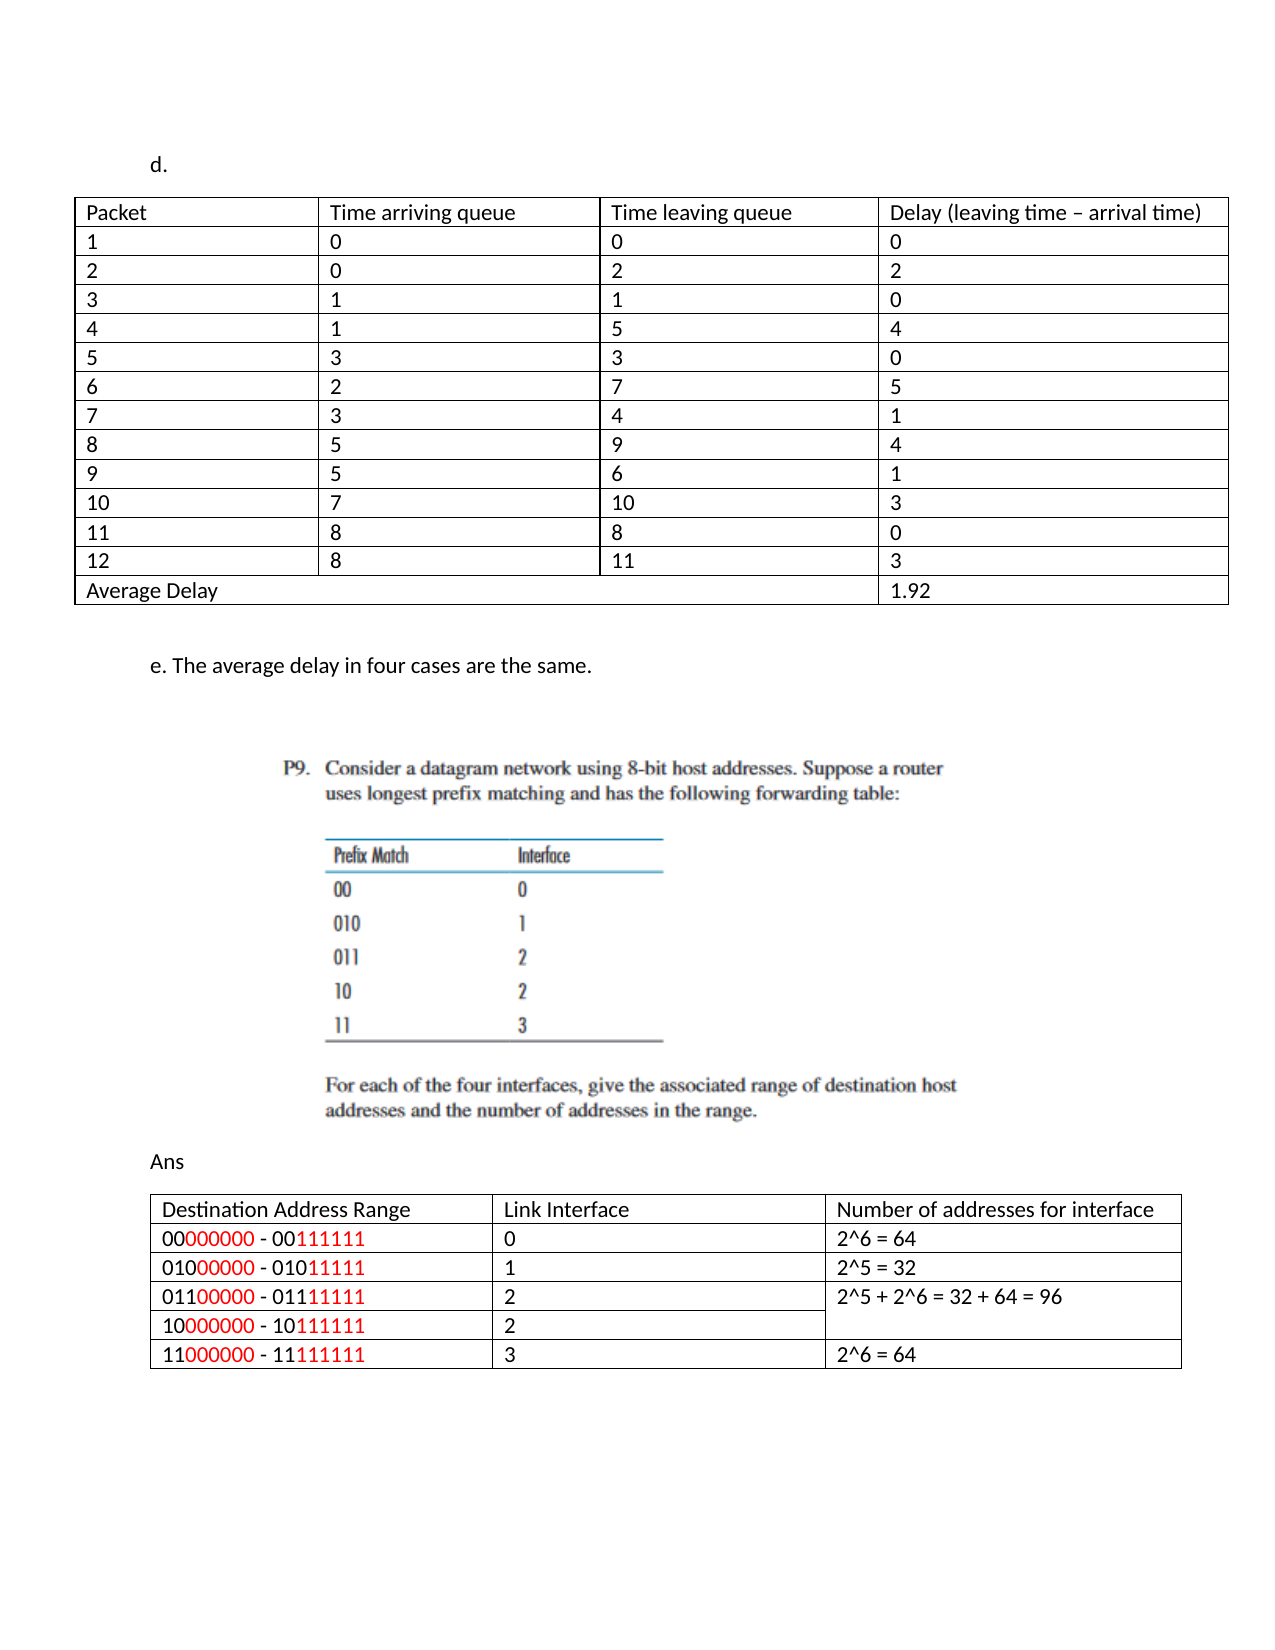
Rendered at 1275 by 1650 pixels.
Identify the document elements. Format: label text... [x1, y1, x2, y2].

text Ans [150, 1147, 1125, 1175]
table_cell 2^6 = 64 [826, 1340, 1181, 1368]
table_header Time leaving queue [601, 198, 878, 226]
table_cell 5 [319, 430, 599, 458]
table_cell 3 [493, 1340, 825, 1368]
table_cell 1 [319, 314, 599, 342]
table_cell 1 [76, 227, 318, 255]
table_header Link Interface [493, 1195, 825, 1223]
text d. [150, 150, 1125, 178]
table_cell 0 [601, 227, 878, 255]
table_cell 0 [879, 227, 1228, 255]
table_cell 5 [879, 372, 1228, 400]
table_cell 2^5 + 2^6 = 32 + 64 = 96 [826, 1282, 1181, 1310]
table_cell 2 [319, 372, 599, 400]
table_cell 8 [76, 430, 318, 458]
table_cell 6 [601, 460, 878, 487]
table_cell 6 [76, 372, 318, 400]
table_cell 01100000 - 01111111 [151, 1282, 492, 1310]
table_cell 3 [879, 547, 1228, 575]
table_cell 5 [601, 314, 878, 342]
table_cell 3 [76, 285, 318, 313]
table_cell Average Delay [76, 576, 319, 604]
table_cell 5 [76, 343, 318, 371]
table_cell 11000000 - 11111111 [151, 1340, 492, 1368]
table_cell 11 [601, 547, 878, 575]
table_header Packet [76, 198, 318, 226]
table_header Time arriving queue [319, 198, 599, 226]
table_cell 0 [493, 1224, 825, 1252]
table_cell 0 [879, 285, 1228, 313]
table_cell 7 [76, 401, 318, 429]
table_cell 3 [601, 343, 878, 371]
text e. The average delay in four cases are the same. [150, 652, 1125, 680]
table_cell 1 [601, 285, 878, 313]
table_cell 4 [76, 314, 318, 342]
table_cell 2 [76, 256, 318, 284]
table_cell 1.92 [879, 576, 1228, 604]
table_cell 12 [76, 547, 318, 575]
table_cell 8 [601, 518, 878, 546]
table_cell 10 [601, 489, 878, 517]
table_cell [600, 576, 878, 604]
table_cell 0 [319, 227, 599, 255]
table_cell 10000000 - 10111111 [151, 1311, 492, 1339]
table_header Delay (leaving time – arrival time) [879, 198, 1228, 226]
picture [265, 745, 1010, 1129]
table_cell 1 [319, 285, 599, 313]
table_cell 4 [879, 430, 1228, 458]
table_cell 0 [319, 256, 599, 284]
table_cell 2 [493, 1282, 825, 1310]
table_cell 5 [319, 460, 599, 487]
table_cell 1 [879, 401, 1228, 429]
table_cell 4 [879, 314, 1228, 342]
table_cell 2^5 = 32 [826, 1253, 1181, 1281]
table_cell 4 [601, 401, 878, 429]
table_cell 2 [601, 256, 878, 284]
table_cell 1 [879, 460, 1228, 487]
table_cell 1 [493, 1253, 825, 1281]
table_cell [319, 576, 600, 604]
table_header Destination Address Range [151, 1195, 492, 1223]
table_cell 7 [601, 372, 878, 400]
table_cell 2 [879, 256, 1228, 284]
table_cell 11 [76, 518, 318, 546]
table_cell 0 [879, 343, 1228, 371]
table_cell 8 [319, 547, 599, 575]
table_cell 9 [76, 460, 318, 487]
table_cell [826, 1310, 1181, 1339]
table_header Number of addresses for interface [826, 1195, 1181, 1223]
table_cell 2 [493, 1311, 825, 1339]
table_cell 01000000 - 01011111 [151, 1253, 492, 1281]
table_cell 3 [879, 489, 1228, 517]
table_cell 3 [319, 401, 599, 429]
table_cell 3 [319, 343, 599, 371]
table_cell 2^6 = 64 [826, 1224, 1181, 1252]
table_cell 00000000 - 00111111 [151, 1224, 492, 1252]
table_cell 9 [601, 430, 878, 458]
table_cell 0 [879, 518, 1228, 546]
table_cell 8 [319, 518, 599, 546]
table_cell 7 [319, 489, 599, 517]
table_cell 10 [76, 489, 318, 517]
